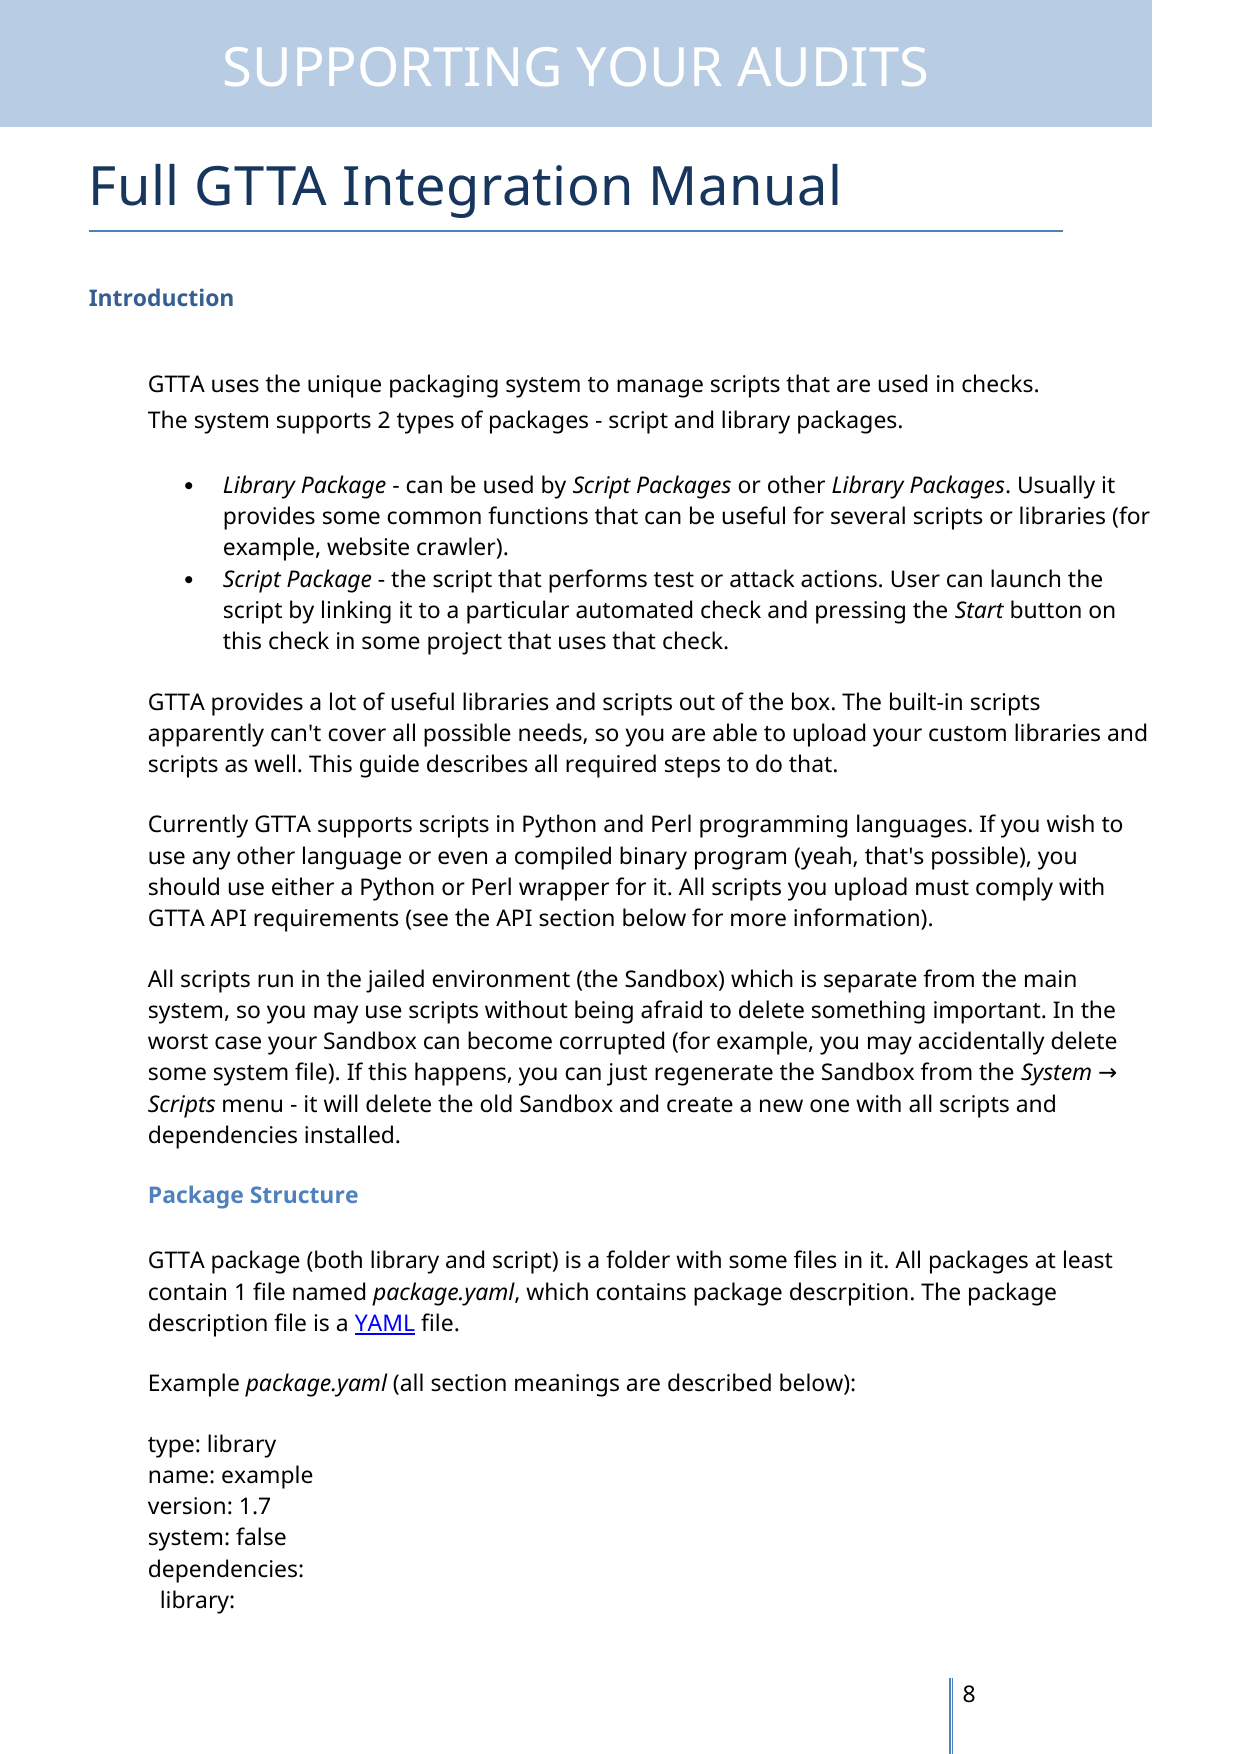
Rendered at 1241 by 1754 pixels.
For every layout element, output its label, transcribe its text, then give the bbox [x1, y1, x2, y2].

text system: false [148, 1521, 1152, 1553]
subtitle Package Structure [148, 1179, 1152, 1210]
text Currently GTTA supports scripts in Python and Perl programming languages. If you wish to use any other language or even a compiled binary program (yeah, that's possible), you should use either a Python or Perl wrapper for it. All scripts you upload must comply with GTTA API requirements (see the API section below for more information). [148, 808, 1152, 933]
text Example package.yaml (all section meanings are described below): [148, 1367, 1152, 1398]
list Library Package - can be used by Script Packages or other Library Packages. Usually it provides some common functions that can be useful for several scripts or libraries (for example, website crawler). [185, 469, 1152, 562]
text type: library [148, 1428, 1152, 1459]
text All scripts run in the jailed environment (the Sandbox) which is separate from the main system, so you may use scripts without being afraid to delete something important. In the worst case your Sandbox can become corrupted (for example, you may accidentally delete some system file). If this happens, you can just regenerate the Sandbox from the System → Scripts menu - it will delete the old Sandbox and create a new one with all scripts and dependencies installed. [148, 962, 1152, 1150]
text dependencies: [148, 1553, 1152, 1584]
title Full GTTA Integration Manual [88, 148, 1063, 232]
text GTTA package (both library and script) is a folder with some files in it. All packages at least contain 1 file named package.yaml, which contains package descrpition. The package description file is a YAML file. [148, 1244, 1152, 1338]
text library: [148, 1584, 1152, 1615]
text version: 1.7 [148, 1490, 1152, 1521]
subtitle Introduction [88, 282, 1063, 313]
list Script Package - the script that performs test or attack actions. User can launch the script by linking it to a particular automated check and pressing the Start button on this check in some project that uses that check. [185, 562, 1152, 656]
subtitle GTTA uses the unique packaging system to manage scripts that are used in checks. The system supports 2 types of packages - script and library packages. [148, 368, 1063, 435]
text GTTA provides a lot of useful libraries and scripts out of the box. The built-in scripts apparently can't cover all possible needs, so you are able to upload your custom libraries and scripts as well. This guide describes all required steps to do that. [148, 685, 1152, 779]
text name: example [148, 1459, 1152, 1490]
